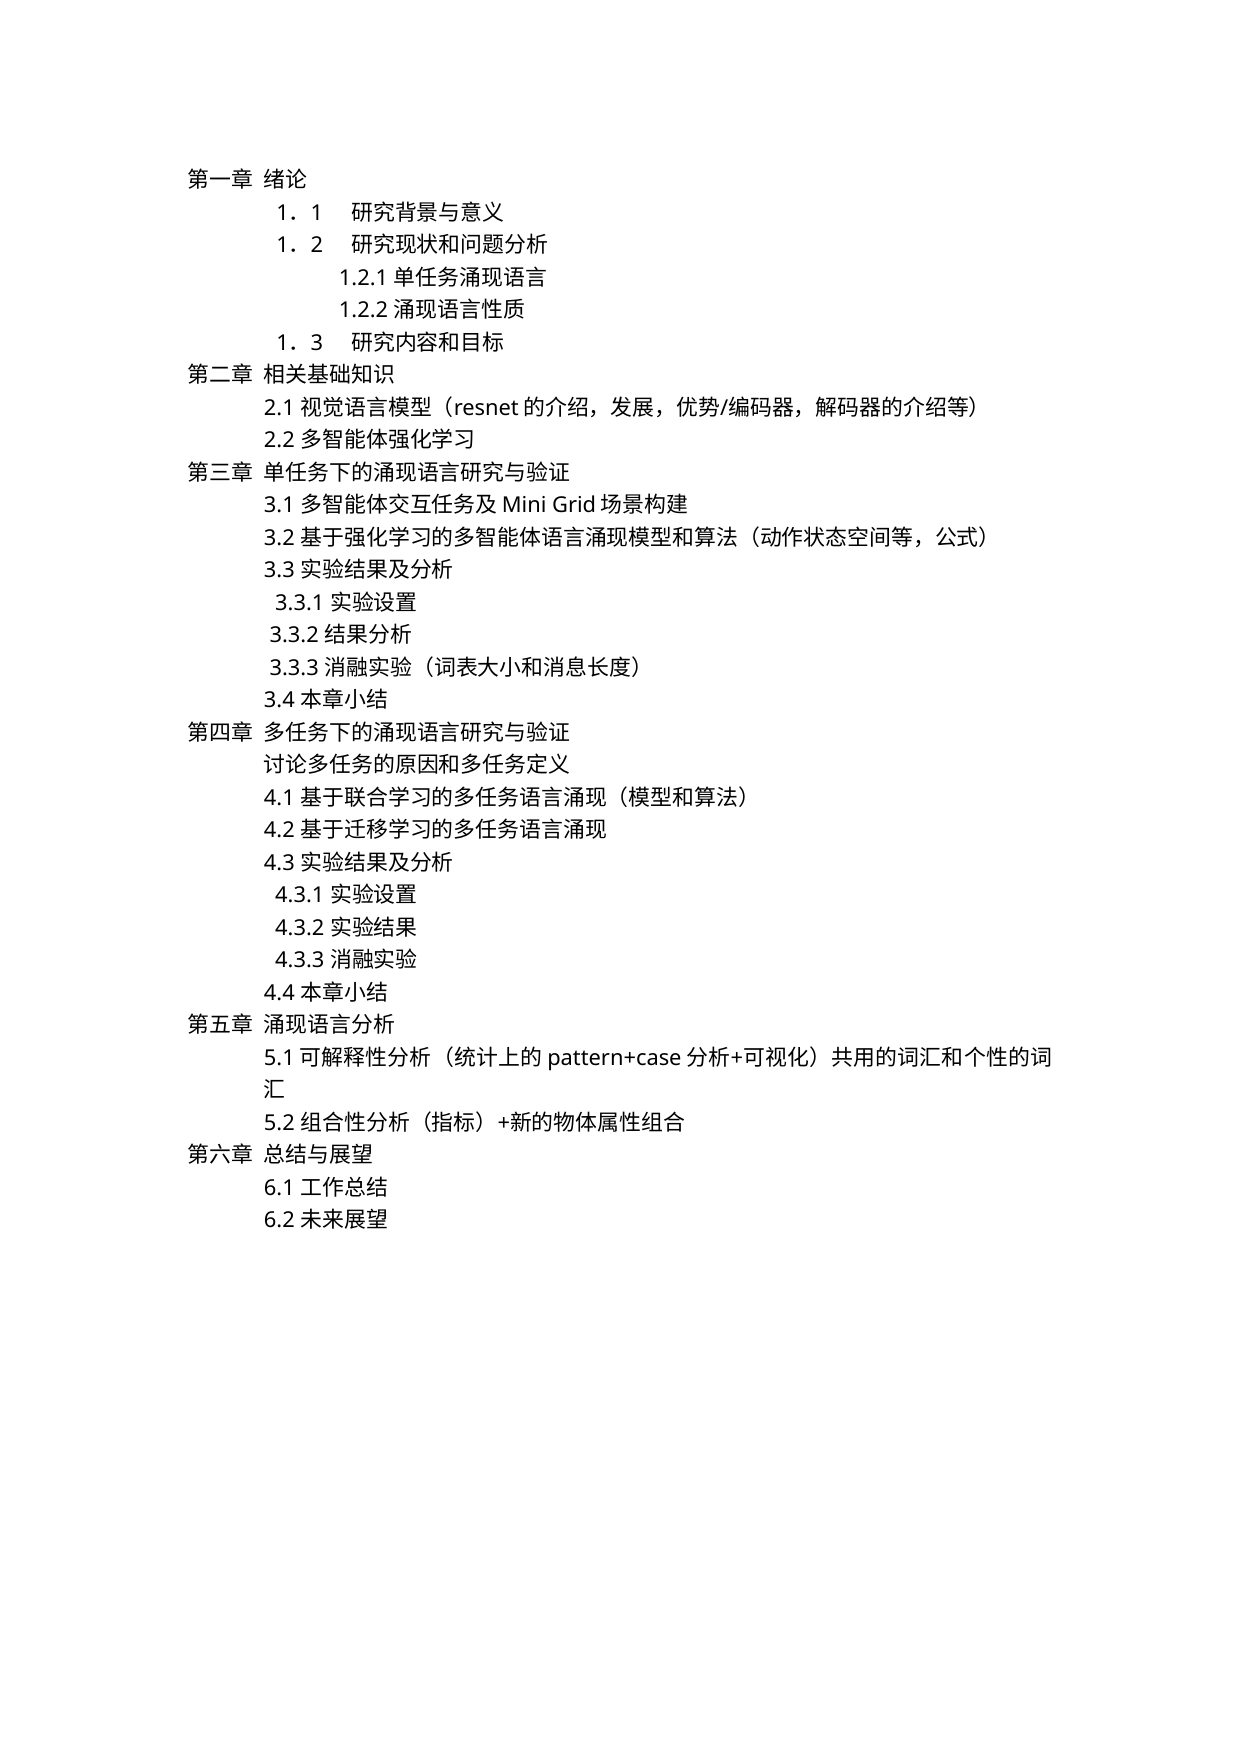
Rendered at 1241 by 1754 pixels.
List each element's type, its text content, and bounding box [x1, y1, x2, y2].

list 多任务下的涌现语言研究与验证 [187, 714, 1053, 747]
list 3.3.1 实验设置 [264, 584, 1053, 617]
list 6.1 工作总结 [264, 1169, 1053, 1202]
list 相关基础知识 [187, 357, 1053, 389]
list 单任务下的涌现语言研究与验证 [187, 454, 1053, 487]
list 3.2 基于强化学习的多智能体语言涌现模型和算法（动作状态空间等，公式） [264, 519, 1053, 552]
list 5.1可解释性分析（统计上的pattern+case分析+可视化）共用的词汇和个性的词汇 [264, 1039, 1053, 1104]
list 4.3.1 实验设置 [264, 877, 1053, 909]
list 3.3.2 结果分析 [264, 617, 1053, 649]
list 3.1 多智能体交互任务及Mini Grid场景构建 [264, 487, 1053, 519]
list 研究内容和目标 [276, 324, 1053, 357]
list 1.2.1 单任务涌现语言 [339, 259, 1053, 292]
list 1.2.2 涌现语言性质 [339, 292, 1053, 324]
list 3.4 本章小结 [264, 682, 1053, 714]
list 3.3 实验结果及分析 [264, 552, 1053, 584]
list 4.3.3 消融实验 [264, 942, 1053, 974]
list 2.1 视觉语言模型（resnet的介绍，发展，优势/编码器，解码器的介绍等） [264, 389, 1053, 422]
list 绪论 [187, 162, 1053, 194]
list 4.3.2 实验结果 [264, 909, 1053, 942]
list 2.2 多智能体强化学习 [264, 422, 1053, 454]
text 4.2 基于迁移学习的多任务语言涌现 [220, 812, 1053, 844]
list 4.3 实验结果及分析 [264, 844, 1053, 877]
list 4.4 本章小结 [264, 974, 1053, 1007]
list 总结与展望 [187, 1137, 1053, 1169]
list 研究现状和问题分析 [276, 227, 1053, 259]
list 3.3.3 消融实验（词表大小和消息长度） [264, 649, 1053, 682]
list 5.2 组合性分析（指标）+新的物体属性组合 [264, 1104, 1053, 1137]
list 讨论多任务的原因和多任务定义 [264, 747, 1053, 779]
list 涌现语言分析 [187, 1007, 1053, 1039]
list 4.1 基于联合学习的多任务语言涌现（模型和算法） [264, 779, 1053, 812]
list 研究背景与意义 [276, 194, 1053, 227]
list 6.2 未来展望 [264, 1202, 1053, 1234]
